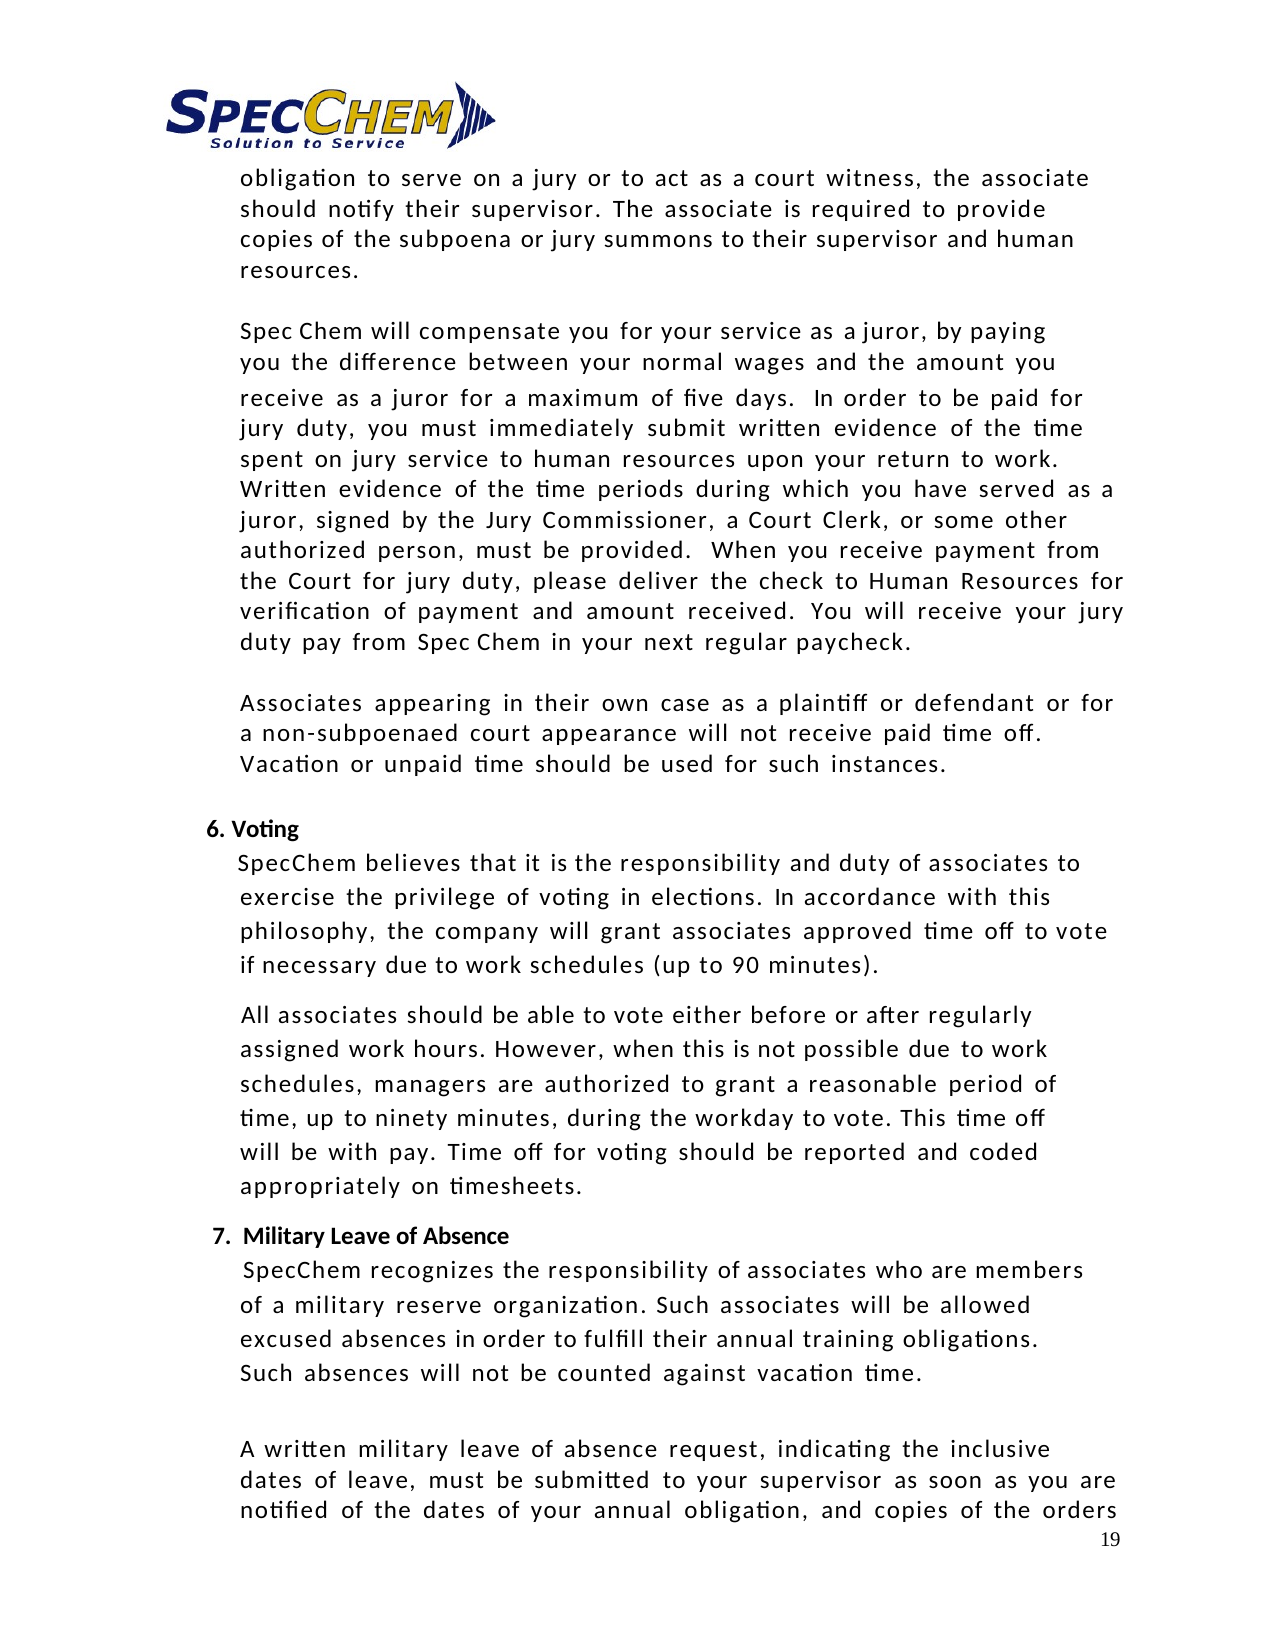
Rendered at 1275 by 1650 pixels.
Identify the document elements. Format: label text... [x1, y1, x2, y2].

text authorized person, must be provided. When you receive payment from [240, 534, 1212, 565]
text time, up to ninety minutes, during the workday to vote. This time off will be with pay. Time off for voting should be reported and coded [240, 1102, 1076, 1167]
text All associates should be able to vote either before or after regularly assigned work hours. However, when this is not possible due to work schedules, managers are authorized to grant a reasonable period of [240, 999, 1108, 1098]
text SpecChem recognizes the responsibility of associates who are members of a military reserve organization. Such associates will be allowed [240, 1254, 1093, 1319]
picture [162, 81, 496, 152]
text Spec Chem will compensate you for your service as a juror, by paying you the difference between your normal wages and the amount you [240, 315, 1076, 376]
text receive as a juror for a maximum of five days. In order to be paid for jury duty, you must immediately submit written evidence of the time spent on jury service to human resources upon your return to work. [240, 382, 1083, 473]
text the Court for jury duty, please deliver the check to Human Resources for verification of payment and amount received. You will receive your jury duty pay from Spec Chem in your next regular paycheck. [240, 565, 1123, 656]
text excused absences in order to fulfill their annual training obligations. Such absences will not be counted against vacation time. [240, 1323, 1076, 1388]
text Vacation or unpaid time should be used for such instances. [240, 748, 1212, 778]
subtitle Voting [206, 813, 1212, 843]
subtitle Military Leave of Absence [212, 1220, 1212, 1251]
text A written military leave of absence request, indicating the inclusive [240, 1434, 1212, 1464]
text appropriately on timesheets. [240, 1170, 1212, 1201]
text Written evidence of the time periods during which you have served as a juror, signed by the Jury Commissioner, a Court Clerk, or some other [240, 473, 1114, 534]
text obligation to serve on a jury or to act as a court witness, the associate should notify their supervisor. The associate is required to provide [240, 162, 1108, 223]
text copies of the subpoena or jury summons to their supervisor and human resources. [240, 223, 1108, 284]
text SpecChem believes that it is the responsibility and duty of associates to exercise the privilege of voting in elections. In accordance with this [237, 847, 1124, 912]
text philosophy, the company will grant associates approved time off to vote if necessary due to work schedules (up to 90 minutes). [240, 915, 1122, 980]
text Associates appearing in their own case as a plaintiff or defendant or for a non-subpoenaed court appearance will not receive paid time off. [240, 687, 1114, 748]
